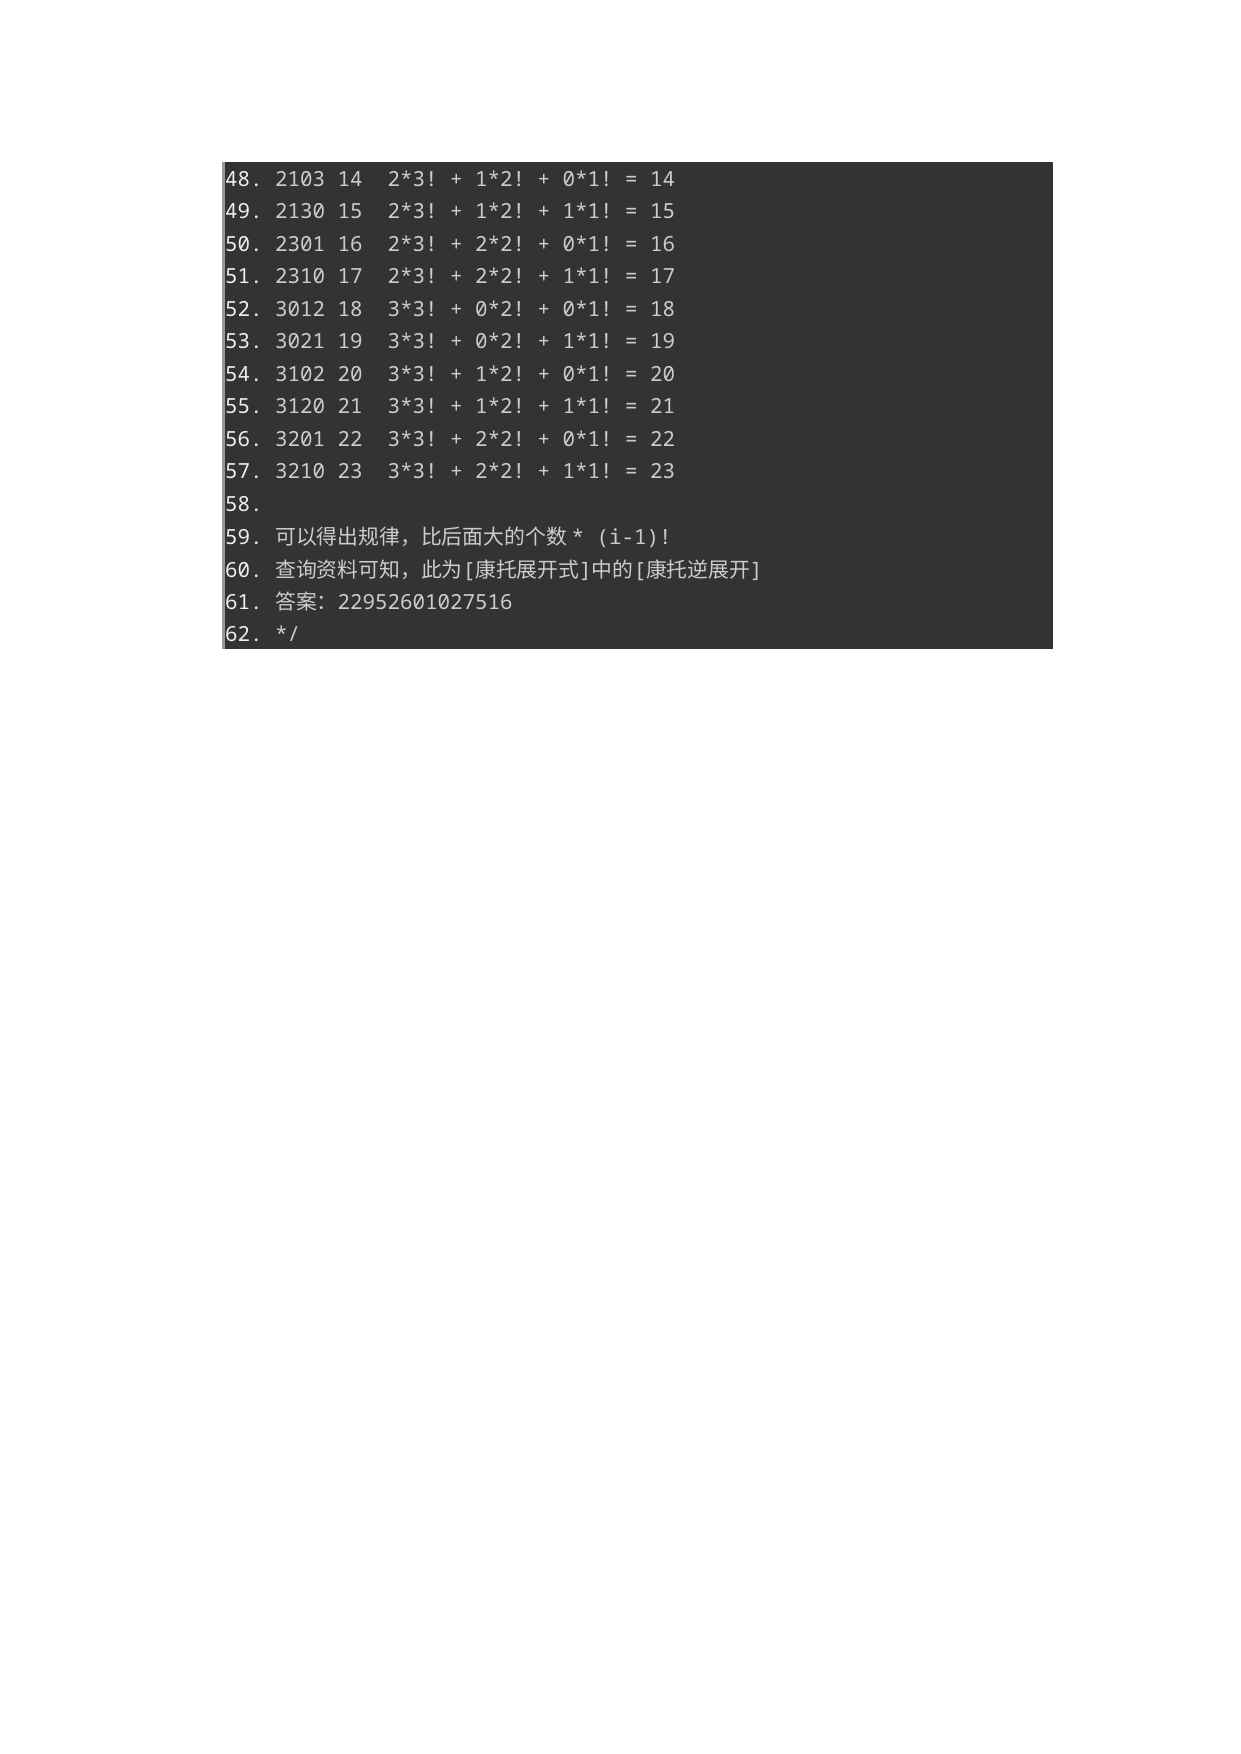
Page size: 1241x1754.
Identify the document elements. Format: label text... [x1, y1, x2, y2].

list 2103 14 2*3! + 1*2! + 0*1! = 14 [225, 162, 1053, 194]
list 2301 16 2*3! + 2*2! + 0*1! = 16 [225, 227, 1053, 259]
list 3201 22 3*3! + 2*2! + 0*1! = 22 [225, 422, 1053, 454]
list */ [225, 617, 1053, 649]
list 2130 15 2*3! + 1*2! + 1*1! = 15 [225, 194, 1053, 227]
list 3102 20 3*3! + 1*2! + 0*1! = 20 [225, 357, 1053, 389]
list 2310 17 2*3! + 2*2! + 1*1! = 17 [225, 259, 1053, 292]
list 可以得出规律，比后面大的个数 * (i-1)! [225, 519, 1053, 552]
list 3012 18 3*3! + 0*2! + 0*1! = 18 [225, 292, 1053, 324]
list 查询资料可知，此为[康托展开式]中的[康托逆展开] [225, 552, 1053, 584]
list 3210 23 3*3! + 2*2! + 1*1! = 23 [225, 454, 1053, 487]
list 3021 19 3*3! + 0*2! + 1*1! = 19 [225, 324, 1053, 357]
list 3120 21 3*3! + 1*2! + 1*1! = 21 [225, 389, 1053, 422]
list 答案：22952601027516 [225, 584, 1053, 617]
